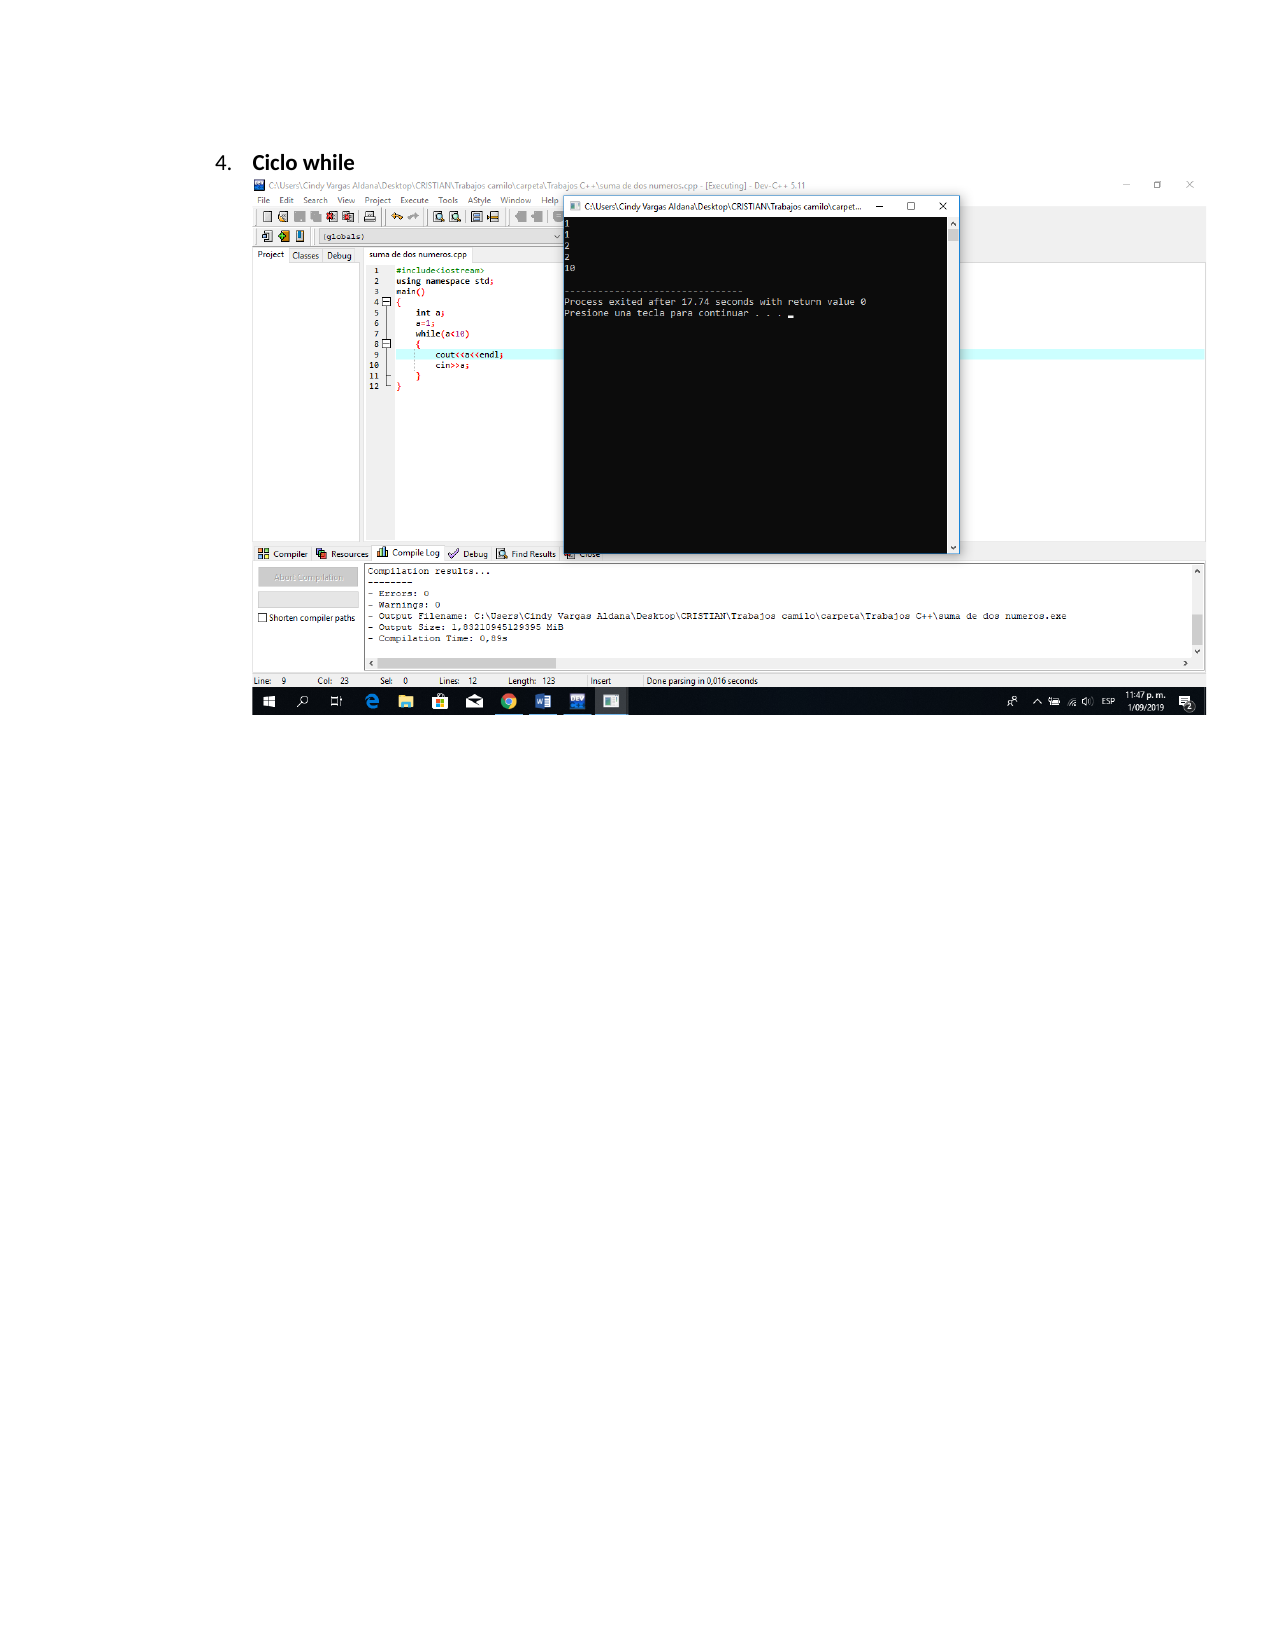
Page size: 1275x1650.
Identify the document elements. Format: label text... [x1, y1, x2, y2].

picture [252, 177, 1207, 715]
